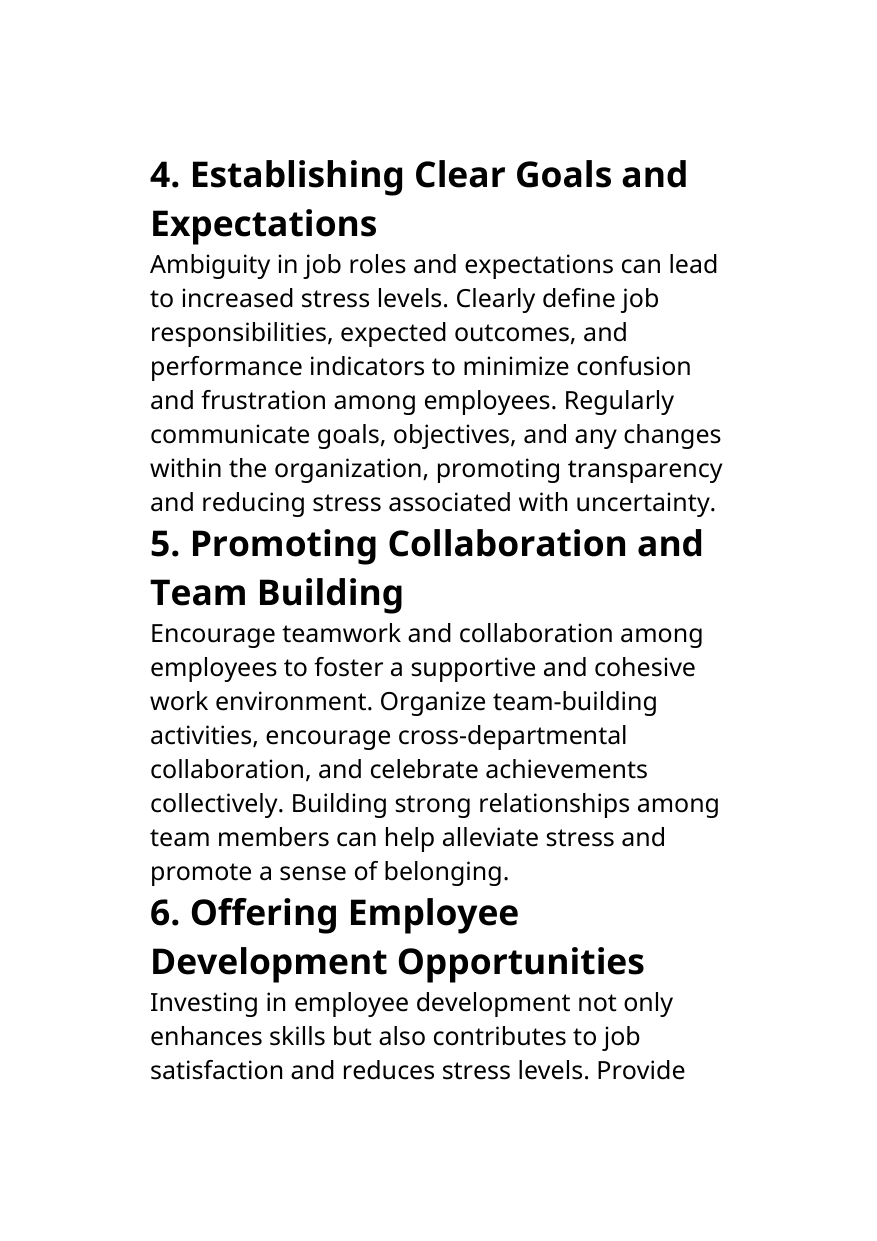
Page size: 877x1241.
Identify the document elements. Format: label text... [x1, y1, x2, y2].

subtitle 5. Promoting Collaboration and Team Building [150, 519, 727, 615]
text Encourage teamwork and collaboration among employees to foster a supportive and cohesive work environment. Organize team-building activities, encourage cross-departmental collaboration, and celebrate achievements collectively. Building strong relationships among team members can help alleviate stress and promote a sense of belonging. [150, 615, 727, 888]
subtitle 6. Offering Employee Development Opportunities [150, 888, 727, 984]
text Ambiguity in job roles and expectations can lead to increased stress levels. Clearly define job responsibilities, expected outcomes, and performance indicators to minimize confusion and frustration among employees. Regularly communicate goals, objectives, and any changes within the organization, promoting transparency and reducing stress associated with uncertainty. [150, 246, 727, 519]
subtitle 4. Establishing Clear Goals and Expectations [150, 150, 727, 246]
